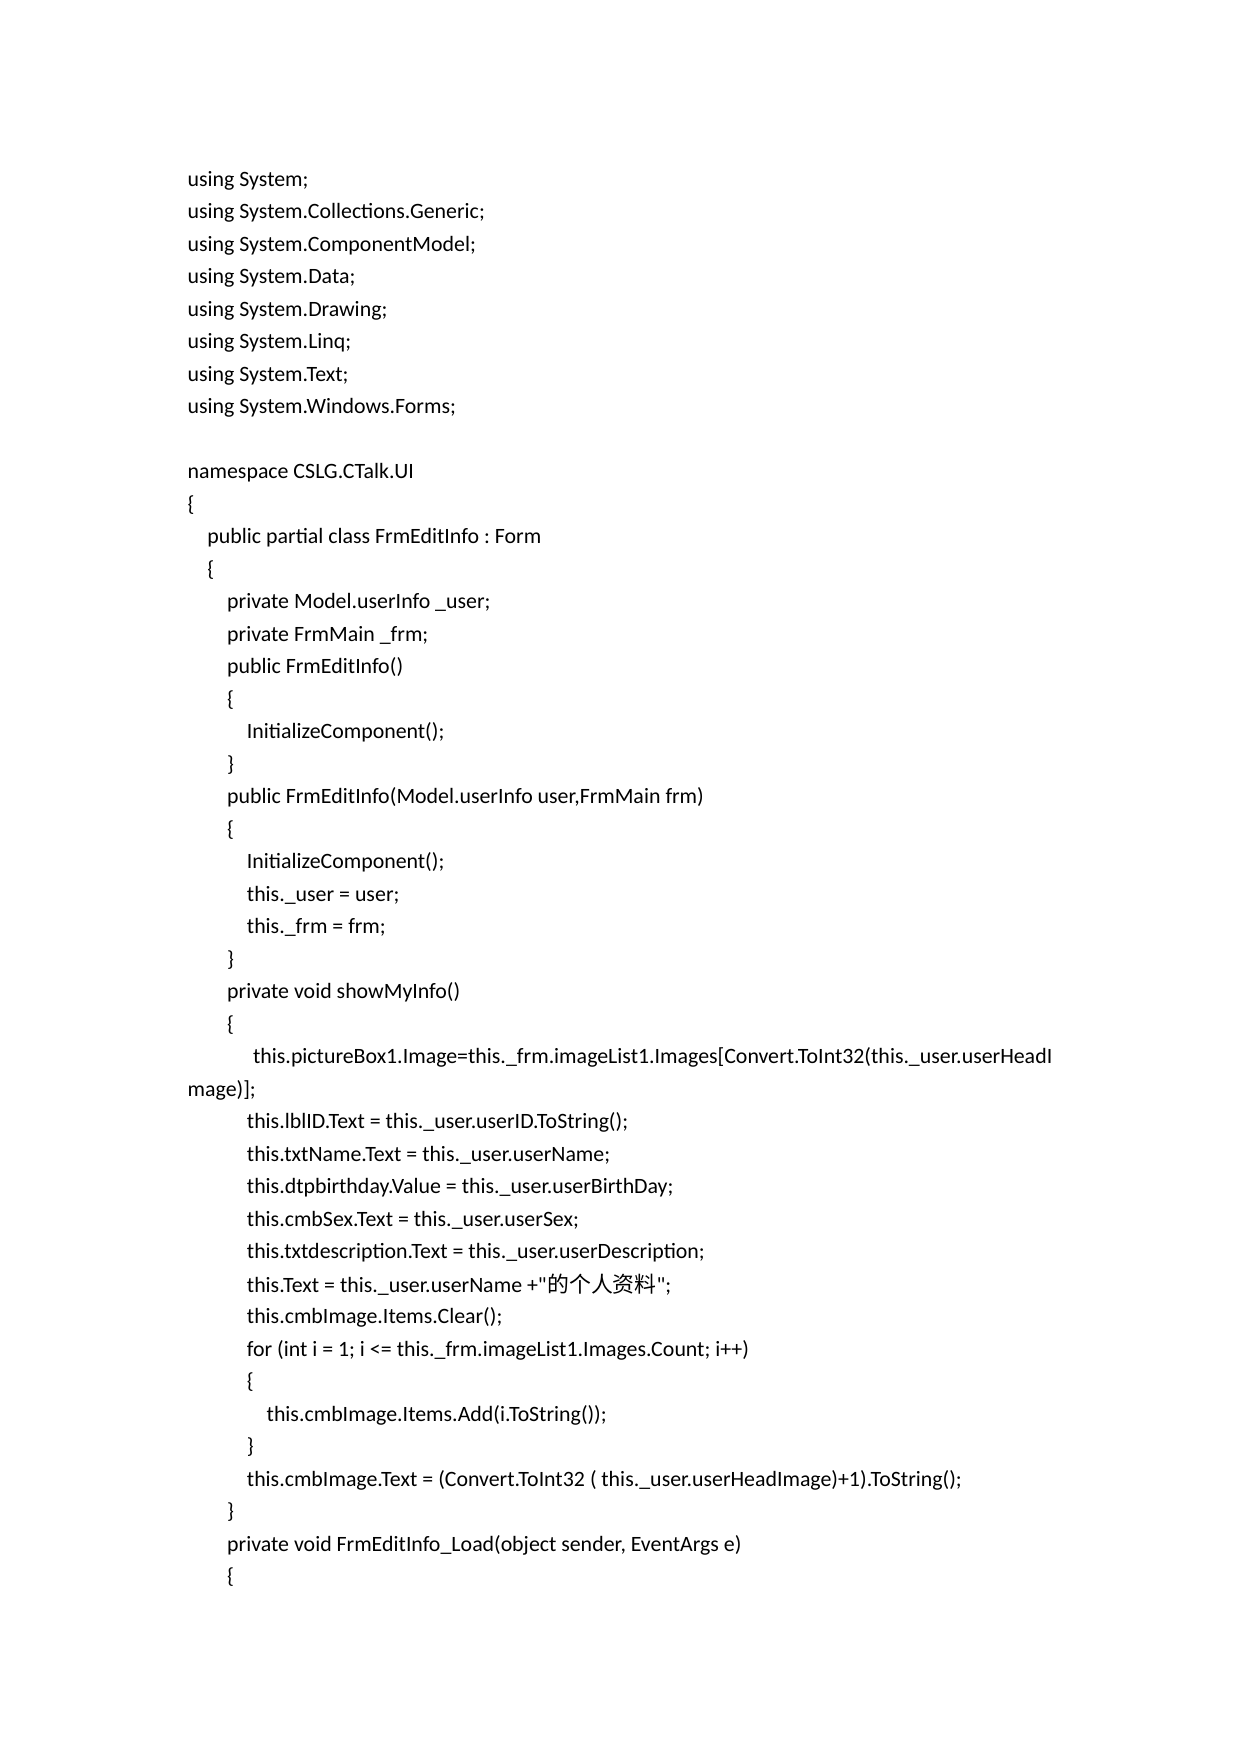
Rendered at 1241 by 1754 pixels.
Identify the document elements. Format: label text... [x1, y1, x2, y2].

text { [187, 1007, 1053, 1039]
text this.cmbImage.Items.Add(i.ToString()); [187, 1397, 1053, 1429]
text this.cmbImage.Items.Clear(); [187, 1299, 1053, 1332]
text using System.Linq; [187, 324, 1053, 357]
text public FrmEditInfo(Model.userInfo user,FrmMain frm) [187, 779, 1053, 812]
text using System.Data; [187, 259, 1053, 292]
text using System.ComponentModel; [187, 227, 1053, 259]
text } [187, 1494, 1053, 1527]
text this._user = user; [187, 877, 1053, 909]
text using System.Drawing; [187, 292, 1053, 324]
text private void showMyInfo() [187, 974, 1053, 1007]
text this.txtName.Text = this._user.userName; [187, 1137, 1053, 1169]
text this.dtpbirthday.Value = this._user.userBirthDay; [187, 1169, 1053, 1202]
text this.cmbImage.Text = (Convert.ToInt32 ( this._user.userHeadImage)+1).ToString(); [187, 1462, 1053, 1494]
text public partial class FrmEditInfo : Form [187, 519, 1053, 552]
text InitializeComponent(); [187, 714, 1053, 747]
text this.cmbSex.Text = this._user.userSex; [187, 1202, 1053, 1234]
text } [187, 942, 1053, 974]
text private Model.userInfo _user; [187, 584, 1053, 617]
text private FrmMain _frm; [187, 617, 1053, 649]
text using System.Collections.Generic; [187, 194, 1053, 227]
text public FrmEditInfo() [187, 649, 1053, 682]
text for (int i = 1; i <= this._frm.imageList1.Images.Count; i++) [187, 1332, 1053, 1364]
text this.pictureBox1.Image=this._frm.imageList1.Images[Convert.ToInt32(this._user.userHeadImage)]; [187, 1039, 1053, 1104]
text { [187, 1364, 1053, 1397]
text this.Text = this._user.userName +"的个人资料"; [187, 1267, 1053, 1299]
text namespace CSLG.CTalk.UI [187, 454, 1053, 487]
text { [187, 1559, 1053, 1592]
text { [187, 682, 1053, 714]
text InitializeComponent(); [187, 844, 1053, 877]
text { [187, 487, 1053, 519]
text this.txtdescription.Text = this._user.userDescription; [187, 1234, 1053, 1267]
text } [187, 747, 1053, 779]
text this.lblID.Text = this._user.userID.ToString(); [187, 1104, 1053, 1137]
text { [187, 552, 1053, 584]
text private void FrmEditInfo_Load(object sender, EventArgs e) [187, 1527, 1053, 1559]
text using System.Windows.Forms; [187, 389, 1053, 422]
text using System; [187, 162, 1053, 194]
text using System.Text; [187, 357, 1053, 389]
text this._frm = frm; [187, 909, 1053, 942]
text } [187, 1429, 1053, 1462]
text { [187, 812, 1053, 844]
